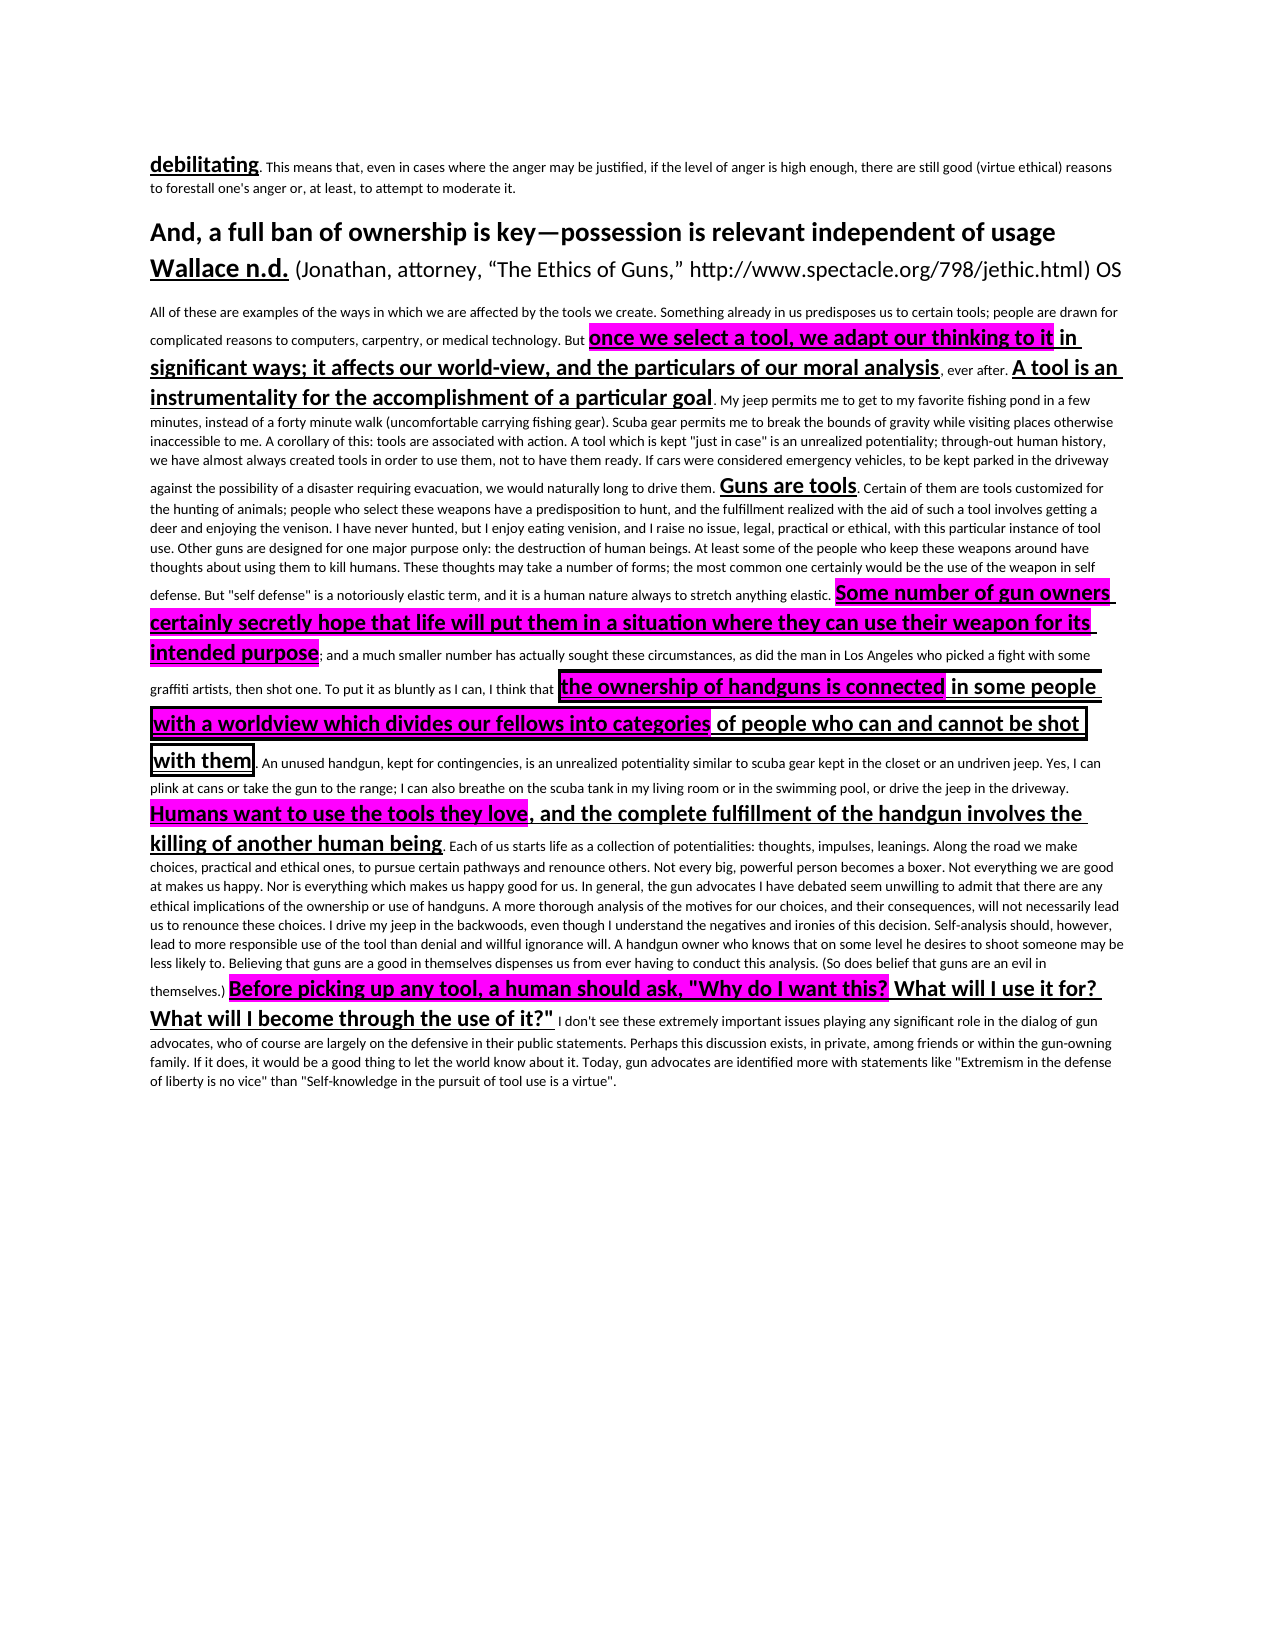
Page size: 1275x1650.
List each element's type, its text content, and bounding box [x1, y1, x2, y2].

text All of these are examples of the ways in which we are affected by the tools we create. Something already in us predisposes us to certain tools; people are drawn for complicated reasons to computers, carpentry, or medical technology. But once we select a tool, we adapt our thinking to it in significant ways; it affects our world-view, and the particulars of our moral analysis, ever after. A tool is an instrumentality for the accomplishment of a particular goal. My jeep permits me to get to my favorite fishing pond in a few minutes, instead of a forty minute walk (uncomfortable carrying fishing gear). Scuba gear permits me to break the bounds of gravity while visiting places otherwise inaccessible to me. A corollary of this: tools are associated with action. A tool which is kept "just in case" is an unrealized potentiality; through-out human history, we have almost always created tools in order to use them, not to have them ready. If cars were considered emergency vehicles, to be kept parked in the driveway against the possibility of a disaster requiring evacuation, we would naturally long to drive them. Guns are tools. Certain of them are tools customized for the hunting of animals; people who select these weapons have a predisposition to hunt, and the fulfillment realized with the aid of such a tool involves getting a deer and enjoying the venison. I have never hunted, but I enjoy eating venision, and I raise no issue, legal, practical or ethical, with this particular instance of tool use. Other guns are designed for one major purpose only: the destruction of human beings. At least some of the people who keep these weapons around have thoughts about using them to kill humans. These thoughts may take a number of forms; the most common one certainly would be the use of the weapon in self defense. But "self defense" is a notoriously elastic term, and it is a human nature always to stretch anything elastic. Some number of gun owners certainly secretly hope that life will put them in a situation where they can use their weapon for its intended purpose; and a much smaller number has actually sought these circumstances, as did the man in Los Angeles who picked a fight with some graffiti artists, then shot one. To put it as bluntly as I can, I think that the ownership of handguns is connected in some people with a worldview which divides our fellows into categories of people who can and cannot be shot with them. An unused handgun, kept for contingencies, is an unrealized potentiality similar to scuba gear kept in the closet or an undriven jeep. Yes, I can plink at cans or take the gun to the range; I can also breathe on the scuba tank in my living room or in the swimming pool, or drive the jeep in the driveway. Humans want to use the tools they love, and the complete fulfillment of the handgun involves the killing of another human being. Each of us starts life as a collection of potentialities: thoughts, impulses, leanings. Along the road we make choices, practical and ethical ones, to pursue certain pathways and renounce others. Not every big, powerful person becomes a boxer. Not everything we are good at makes us happy. Nor is everything which makes us happy good for us. In general, the gun advocates I have debated seem unwilling to admit that there are any ethical implications of the ownership or use of handguns. A more thorough analysis of the motives for our choices, and their consequences, will not necessarily lead us to renounce these choices. I drive my jeep in the backwoods, even though I understand the negatives and ironies of this decision. Self-analysis should, however, lead to more responsible use of the tool than denial and willful ignorance will. A handgun owner who knows that on some level he desires to shoot someone may be less likely to. Believing that guns are a good in themselves dispenses us from ever having to conduct this analysis. (So does belief that guns are an evil in themselves.) Before picking up any tool, a human should ask, "Why do I want this? What will I use it for? What will I become through the use of it?" I don't see these extremely important issues playing any significant role in the dialog of gun advocates, who of course are largely on the defensive in their public statements. Perhaps this discussion exists, in private, among friends or within the gun-owning family. If it does, it would be a good thing to let the world know about it. Today, gun advocates are identified more with statements like "Extremism in the defense of liberty is no vice" than "Self-knowledge in the pursuit of tool use is a virtue". [150, 303, 1125, 1090]
subtitle And, a full ban of ownership is key—possession is relevant independent of usage [150, 215, 1125, 248]
text Wallace n.d. (Jonathan, attorney, “The Ethics of Guns,” http://www.spectacle.org/798/jethic.html) OS [150, 251, 1125, 284]
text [150, 150, 1125, 197]
